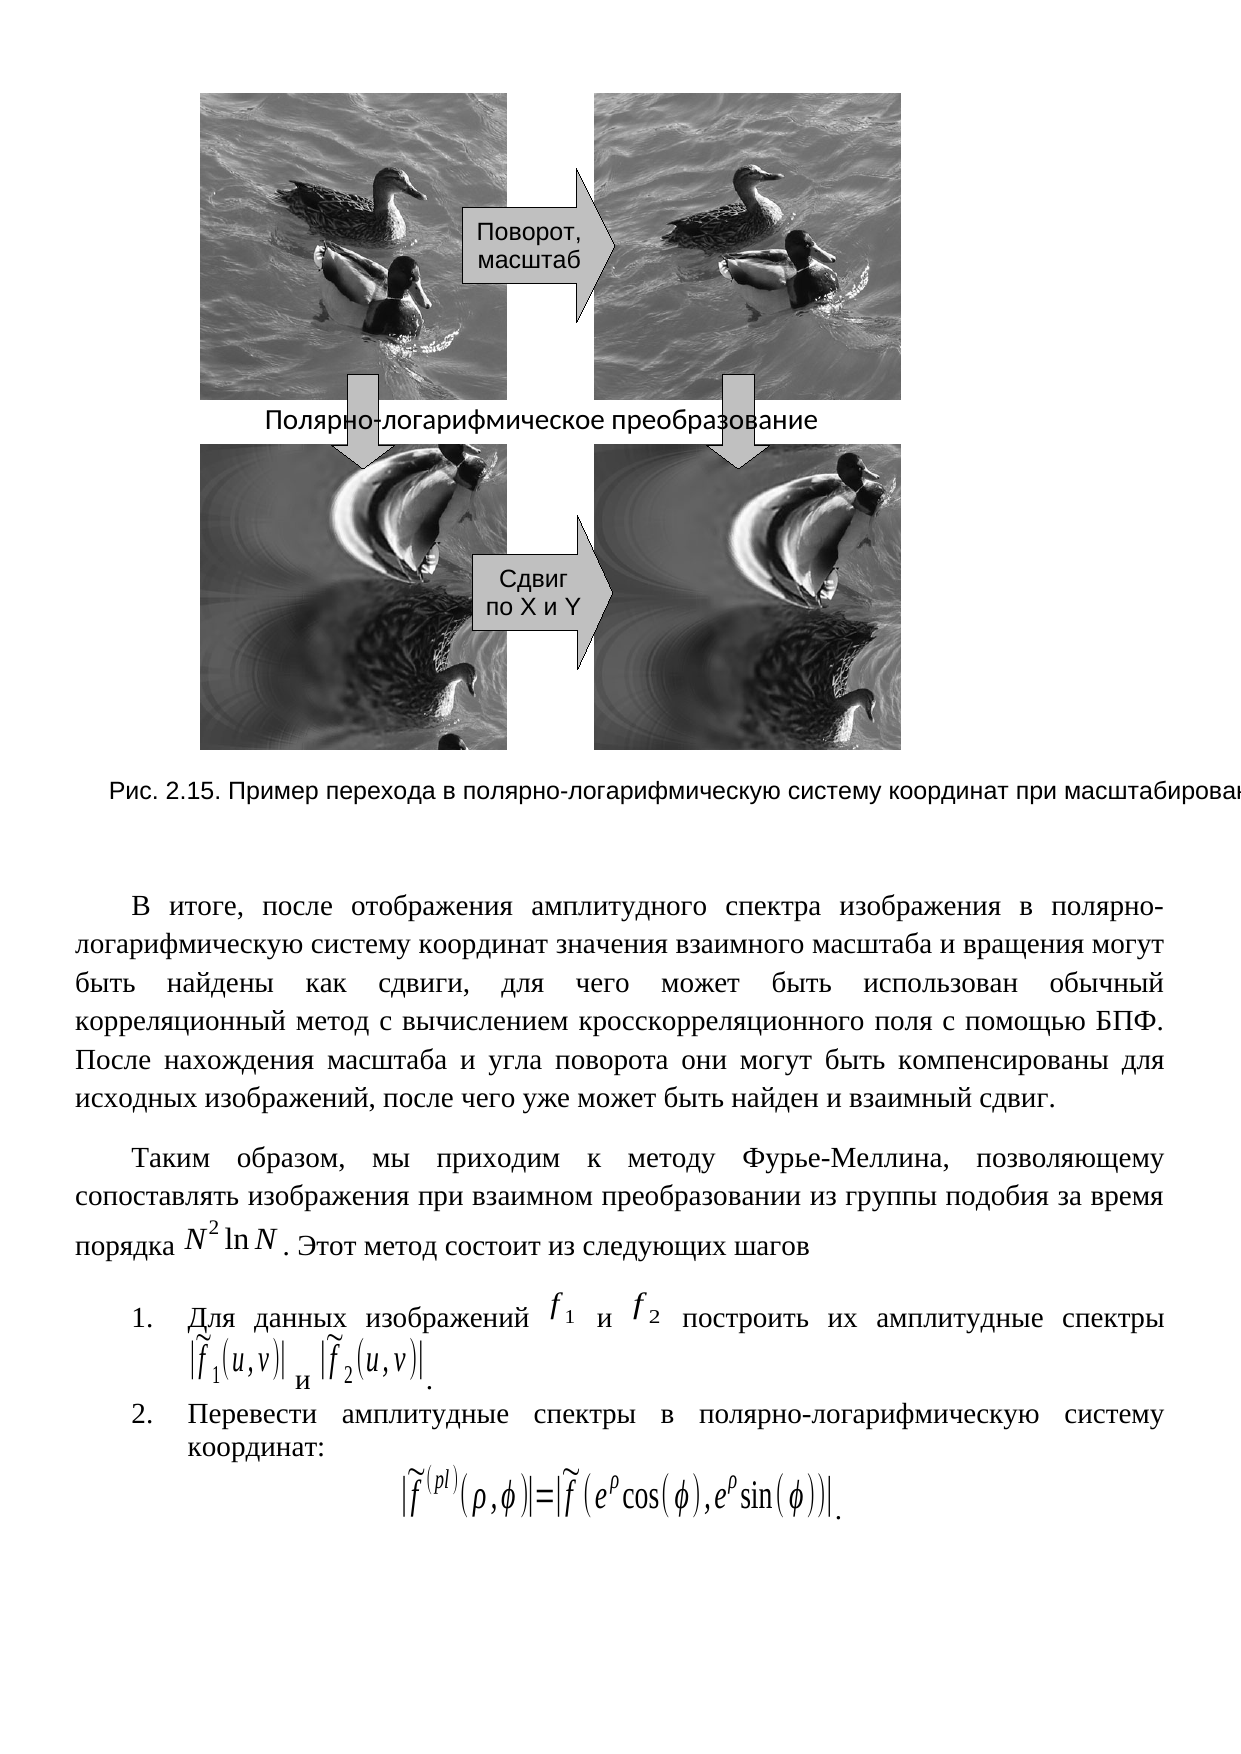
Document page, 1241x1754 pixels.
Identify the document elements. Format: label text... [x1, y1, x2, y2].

picture [594, 444, 901, 750]
picture [200, 444, 507, 750]
list Перевести амплитудные спектры в полярно-логарифмическую систему координат: [131, 1396, 1165, 1463]
text В итоге, после отображения амплитудного спектра изображения в полярно-логарифмическую систему координат значения взаимного масштаба и вращения могут быть найдены как сдвиги, для чего может быть использован обычный корреляционный метод с вычислением кросскорреляционного поля с помощью БПФ. После нахождения масштаба и угла поворота они могут быть компенсированы для исходных изображений, после чего уже может быть найден и взаимный сдвиг. [75, 888, 1165, 1114]
text . [75, 1463, 1165, 1525]
list Для данных изображений и построить их амплитудные спектры и . [131, 1288, 1165, 1396]
picture [594, 93, 901, 400]
picture [200, 93, 507, 400]
text Таким образом, мы приходим к методу Фурье-Меллина, позволяющему сопоставлять изображения при взаимном преобразовании из группы подобия за время порядка . Этот метод состоит из следующих шагов [75, 1140, 1165, 1262]
